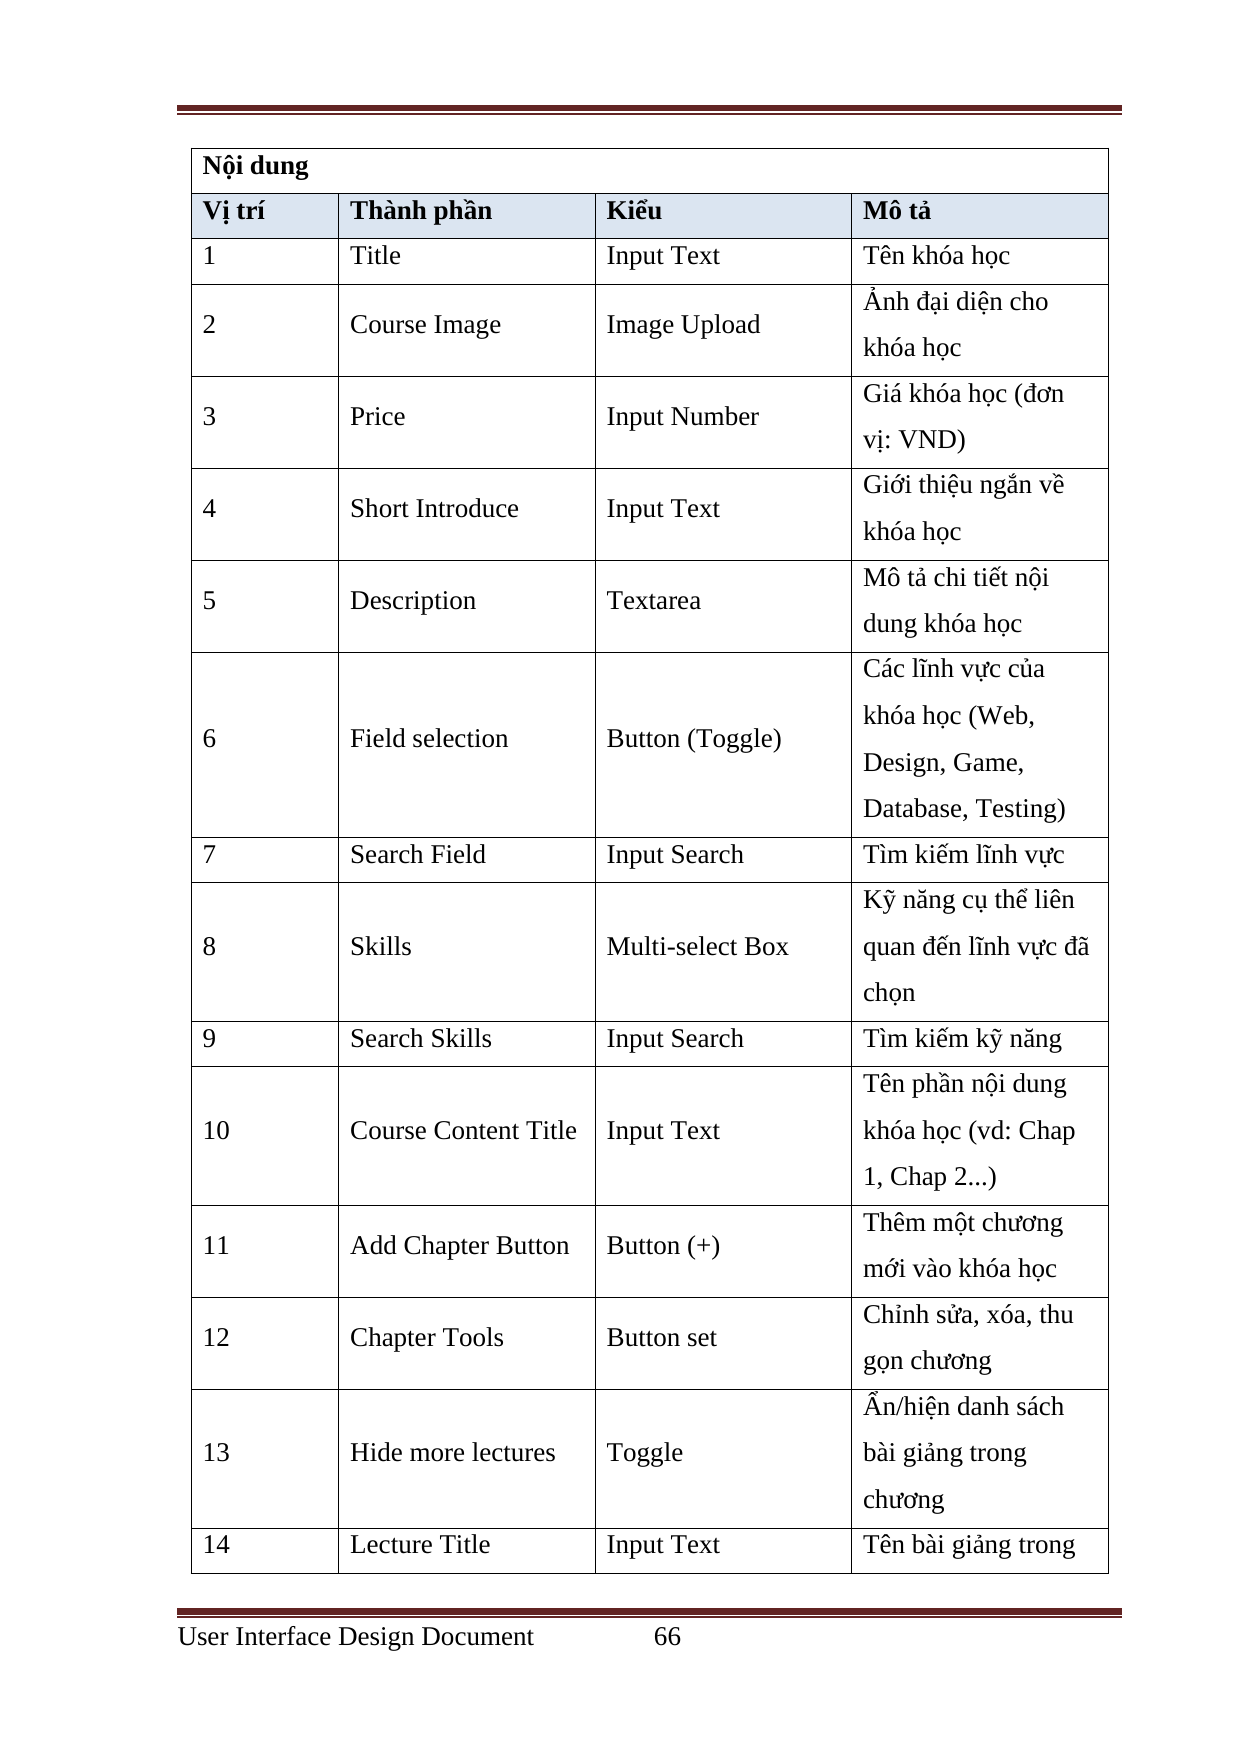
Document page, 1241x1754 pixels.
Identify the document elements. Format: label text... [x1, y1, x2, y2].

table_cell Mô tả chi tiết nội dung khóa học [852, 561, 1108, 652]
table_cell Ảnh đại diện cho khóa học [852, 285, 1108, 376]
table_cell Nội dung [192, 149, 1108, 193]
table_cell Input Text [596, 1067, 851, 1205]
table_cell 10 [192, 1067, 338, 1205]
table_cell Add Chapter Button [339, 1206, 595, 1297]
table_cell 8 [192, 883, 338, 1021]
table_cell Multi-select Box [596, 883, 851, 1021]
table_cell Textarea [596, 561, 851, 652]
table_cell Giới thiệu ngắn về khóa học [852, 469, 1108, 559]
table_cell Input Search [596, 838, 851, 882]
table_cell Tên khóa học [852, 239, 1108, 284]
table_cell 2 [192, 285, 338, 376]
table_cell Button (Toggle) [596, 653, 851, 837]
table_cell 1 [192, 239, 338, 284]
table_cell Mô tả [852, 194, 1108, 238]
table_cell Image Upload [596, 285, 851, 376]
table_cell Toggle [596, 1390, 851, 1527]
table_cell 3 [192, 377, 338, 468]
table_cell 5 [192, 561, 338, 652]
table_cell Tìm kiếm kỹ năng [852, 1022, 1108, 1066]
table_cell Input Search [596, 1022, 851, 1066]
table_cell Input Text [596, 469, 851, 559]
table_cell Input Text [596, 1529, 851, 1573]
table_cell 9 [192, 1022, 338, 1066]
table_cell Thêm một chương mới vào khóa học [852, 1206, 1108, 1297]
table_cell 13 [192, 1390, 338, 1527]
table_cell Short Introduce [339, 469, 595, 559]
table_cell Input Number [596, 377, 851, 468]
table_cell Course Image [339, 285, 595, 376]
table_cell Lecture Title [339, 1529, 595, 1573]
table_cell Field selection [339, 653, 595, 837]
table_cell Thành phần [339, 194, 595, 238]
table_cell Giá khóa học (đơn vị: VND) [852, 377, 1108, 468]
table_cell Kiểu [596, 194, 851, 238]
table_cell Search Skills [339, 1022, 595, 1066]
table_cell Input Text [596, 239, 851, 284]
table_cell 6 [192, 653, 338, 837]
table_cell Chapter Tools [339, 1298, 595, 1389]
table_cell Chỉnh sửa, xóa, thu gọn chương [852, 1298, 1108, 1389]
table_cell 4 [192, 469, 338, 559]
table_cell Ẩn/hiện danh sách bài giảng trong chương [852, 1390, 1108, 1527]
table_cell Tìm kiếm lĩnh vực [852, 838, 1108, 882]
table_cell Price [339, 377, 595, 468]
table_cell Các lĩnh vực của khóa học (Web, Design, Game, Database, Testing) [852, 653, 1108, 837]
table_cell Search Field [339, 838, 595, 882]
table_cell Hide more lectures [339, 1390, 595, 1527]
table_cell 11 [192, 1206, 338, 1297]
table_cell Skills [339, 883, 595, 1021]
table_cell 14 [192, 1529, 338, 1573]
table_cell Button set [596, 1298, 851, 1389]
table_cell Vị trí [192, 194, 338, 238]
table_cell Description [339, 561, 595, 652]
table_cell 12 [192, 1298, 338, 1389]
table_cell Course Content Title [339, 1067, 595, 1205]
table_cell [852, 1529, 1108, 1573]
table_cell Button (+) [596, 1206, 851, 1297]
table_cell Kỹ năng cụ thể liên quan đến lĩnh vực đã chọn [852, 883, 1108, 1021]
table_cell Title [339, 239, 595, 284]
table_cell Tên phần nội dung khóa học (vd: Chap 1, Chap 2...) [852, 1067, 1108, 1205]
table_cell 7 [192, 838, 338, 882]
